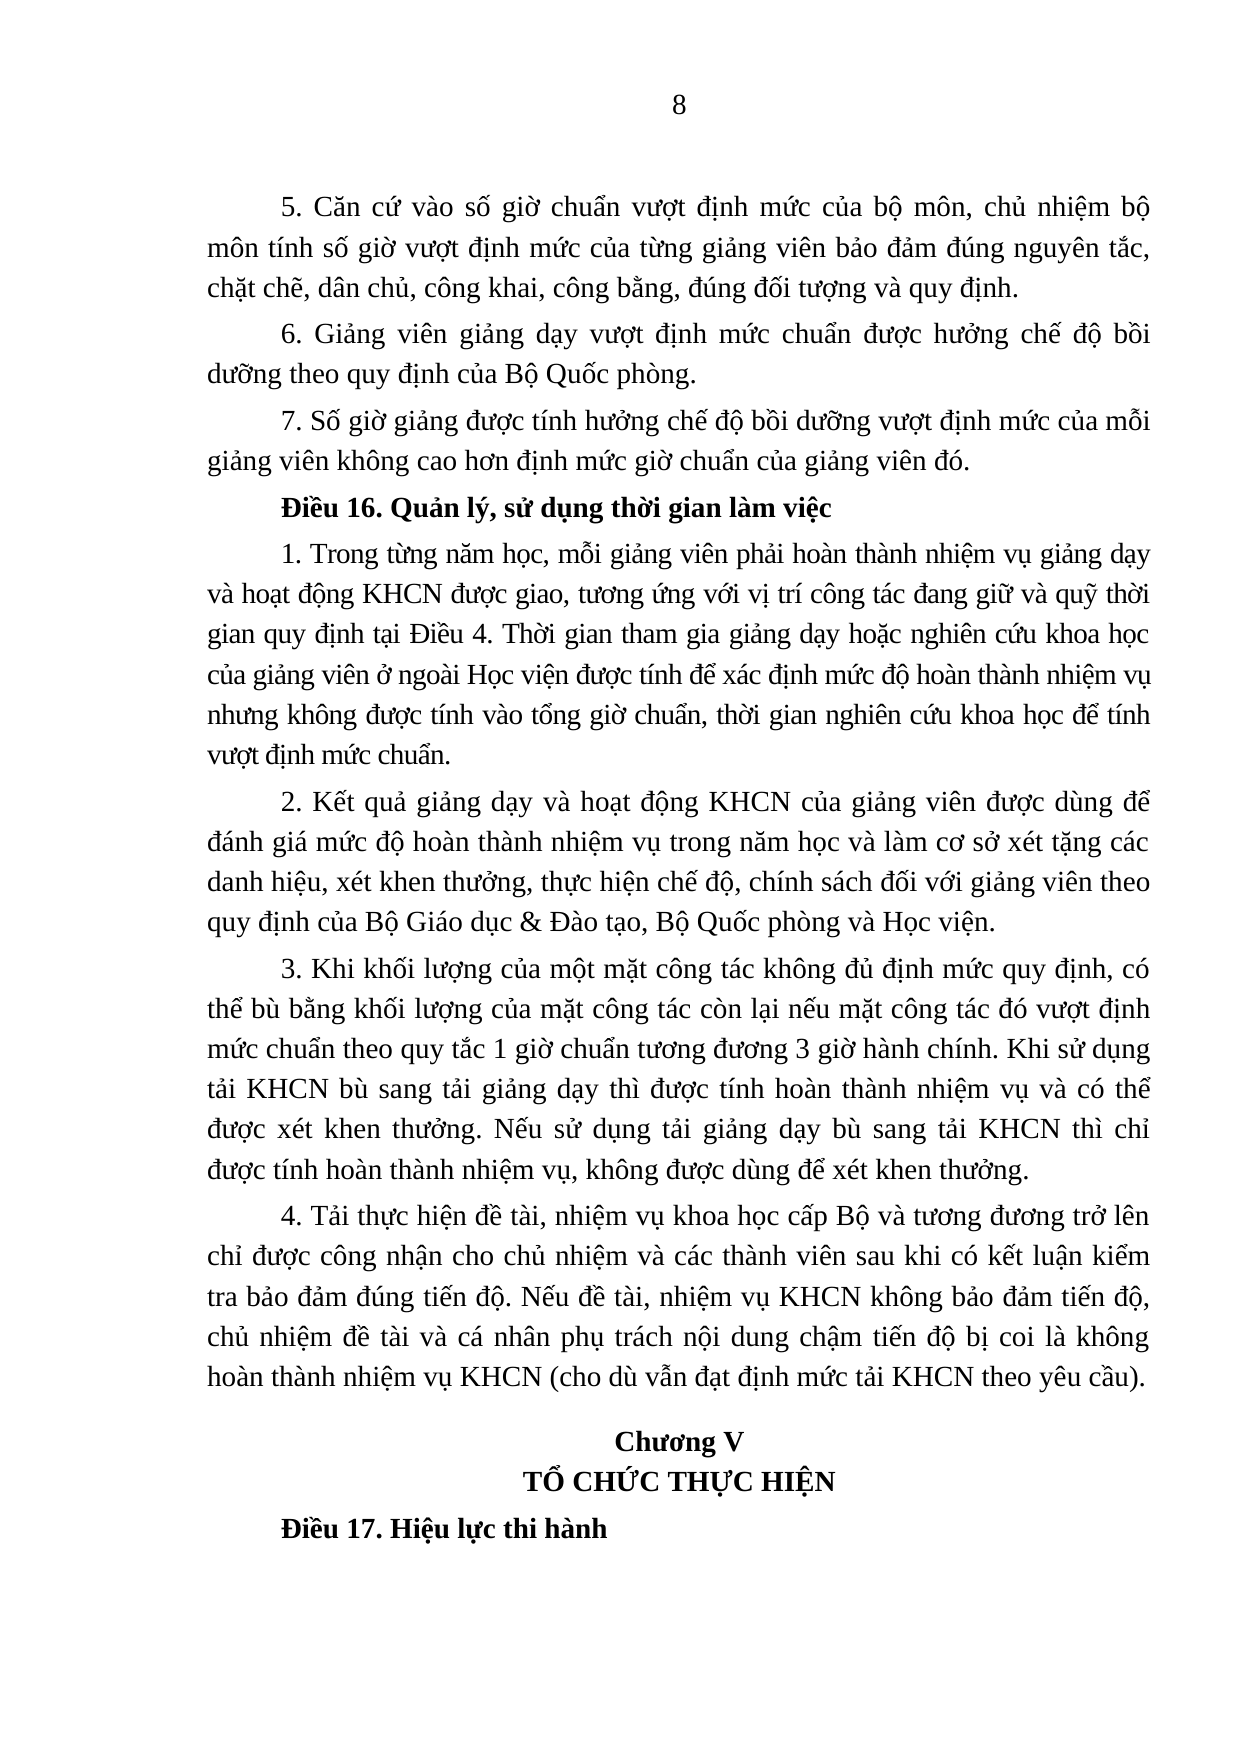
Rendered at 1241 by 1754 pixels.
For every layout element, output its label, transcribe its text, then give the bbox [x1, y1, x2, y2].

text 5. Căn cứ vào số giờ chuẩn vượt định mức của bộ môn, chủ nhiệm bộ môn tính số giờ vượt định mức của từng giảng viên bảo đảm đúng nguyên tắc, chặt chẽ, dân chủ, công khai, công bằng, đúng đối tượng và quy định. [207, 189, 1152, 303]
text 2. Kết quả giảng dạy và hoạt động KHCN của giảng viên được dùng để đánh giá mức độ hoàn thành nhiệm vụ trong năm học và làm cơ sở xét tặng các danh hiệu, xét khen thưởng, thực hiện chế độ, chính sách đối với giảng viên theo quy định của Bộ Giáo dục & Đào tạo, Bộ Quốc phòng và Học viện. [207, 784, 1152, 938]
text Điều 16. Quản lý, sử dụng thời gian làm việc [207, 490, 1152, 523]
text 7. Số giờ giảng được tính hưởng chế độ bồi dưỡng vượt định mức của mỗi giảng viên không cao hơn định mức giờ chuẩn của giảng viên đó. [207, 403, 1152, 477]
text 4. Tải thực hiện đề tài, nhiệm vụ khoa học cấp Bộ và tương đương trở lên chỉ được công nhận cho chủ nhiệm và các thành viên sau khi có kết luận kiểm tra bảo đảm đúng tiến độ. Nếu đề tài, nhiệm vụ KHCN không bảo đảm tiến độ, chủ nhiệm đề tài và cá nhân phụ trách nội dung chậm tiến độ bị coi là không hoàn thành nhiệm vụ KHCN (cho dù vẫn đạt định mức tải KHCN theo yêu cầu). [207, 1198, 1152, 1393]
text Điều 17. Hiệu lực thi hành [207, 1511, 1152, 1544]
text TỔ CHỨC THỰC HIỆN [207, 1464, 1152, 1498]
text 6. Giảng viên giảng dạy vượt định mức chuẩn được hưởng chế độ bồi dưỡng theo quy định của Bộ Quốc phòng. [207, 316, 1152, 390]
text Chương V [207, 1424, 1152, 1458]
text 3. Khi khối lượng của một mặt công tác không đủ định mức quy định, có thể bù bằng khối lượng của mặt công tác còn lại nếu mặt công tác đó vượt định mức chuẩn theo quy tắc 1 giờ chuẩn tương đương 3 giờ hành chính. Khi sử dụng tải KHCN bù sang tải giảng dạy thì được tính hoàn thành nhiệm vụ và có thể được xét khen thưởng. Nếu sử dụng tải giảng dạy bù sang tải KHCN thì chỉ được tính hoàn thành nhiệm vụ, không được dùng để xét khen thưởng. [207, 951, 1152, 1185]
text 1. Trong từng năm học, mỗi giảng viên phải hoàn thành nhiệm vụ giảng dạy và hoạt động KHCN được giao, tương ứng với vị trí công tác đang giữ và quỹ thời gian quy định tại Điều 4. Thời gian tham gia giảng dạy hoặc nghiên cứu khoa học của giảng viên ở ngoài Học viện được tính để xác định mức độ hoàn thành nhiệm vụ nhưng không được tính vào tổng giờ chuẩn, thời gian nghiên cứu khoa học để tính vượt định mức chuẩn. [207, 536, 1152, 771]
